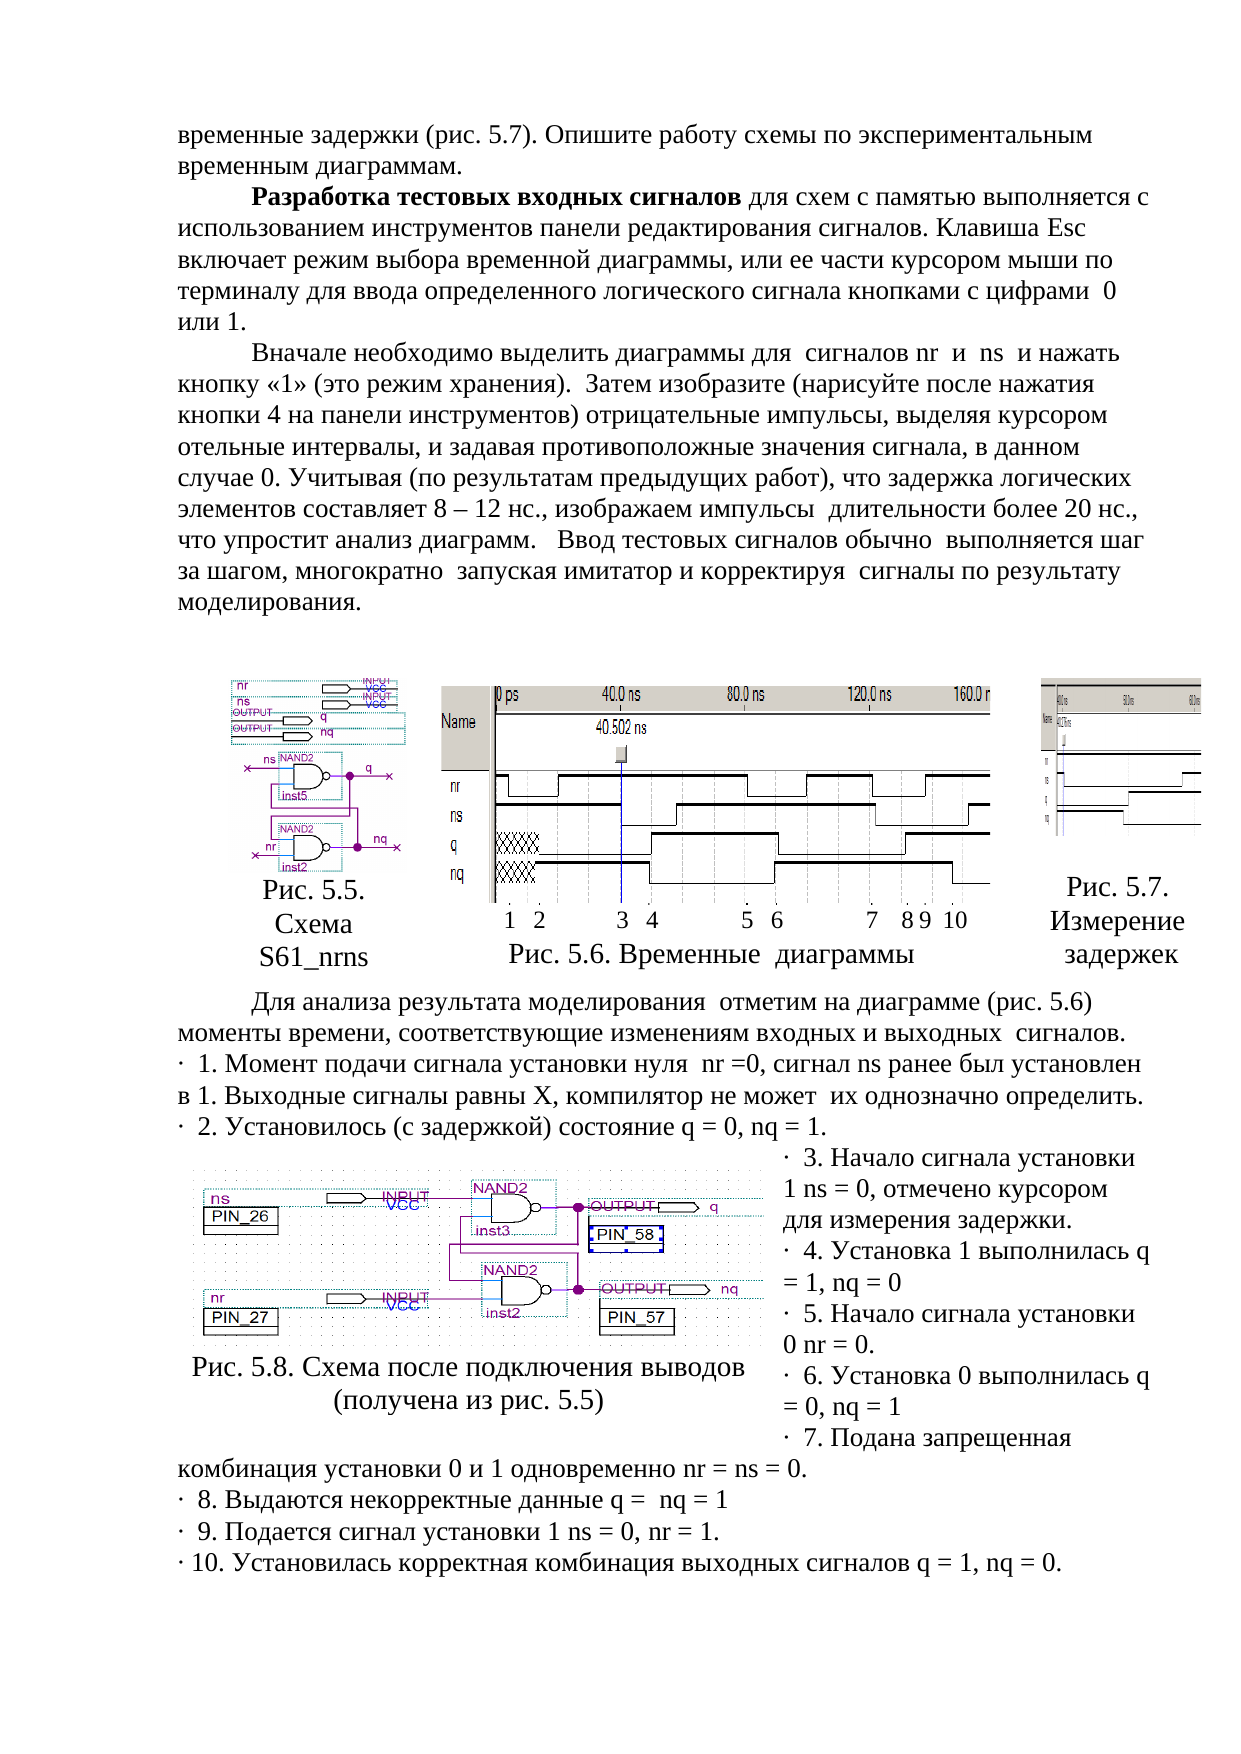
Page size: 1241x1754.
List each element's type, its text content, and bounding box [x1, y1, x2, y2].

picture [188, 1167, 764, 1349]
picture [1041, 678, 1202, 836]
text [177, 118, 1152, 180]
picture [227, 678, 408, 873]
text Вначале необходимо выделить диаграммы для сигналов nr и ns и нажать кнопку «1» (это режим хранения). Затем изобразите (нарисуйте после нажатия кнопки 4 на панели инструментов) отрицательные импульсы, выделяя курсором отельные интервалы, и задавая противоположные значения сигнала, в данном случае 0. Учитывая (по результатам предыдущих работ), что задержка логических элементов составляет 8 – 12 нс., изображаем импульсы длительности более 20 нс., что упростит анализ диаграмм. Ввод тестовых сигналов обычно выполняется шаг за шагом, многократно запуская имитатор и корректируя сигналы по результату моделирования. [177, 336, 1152, 616]
picture [441, 686, 991, 903]
text Разработка тестовых входных сигналов для схем с памятью выполняется с использованием инструментов панели редактирования сигналов. Клавиша Esc включает режим выбора временной диаграммы, или ее части курсором мыши по терминалу для ввода определенного логического сигнала кнопками с цифрами 0 или 1. [177, 180, 1152, 336]
